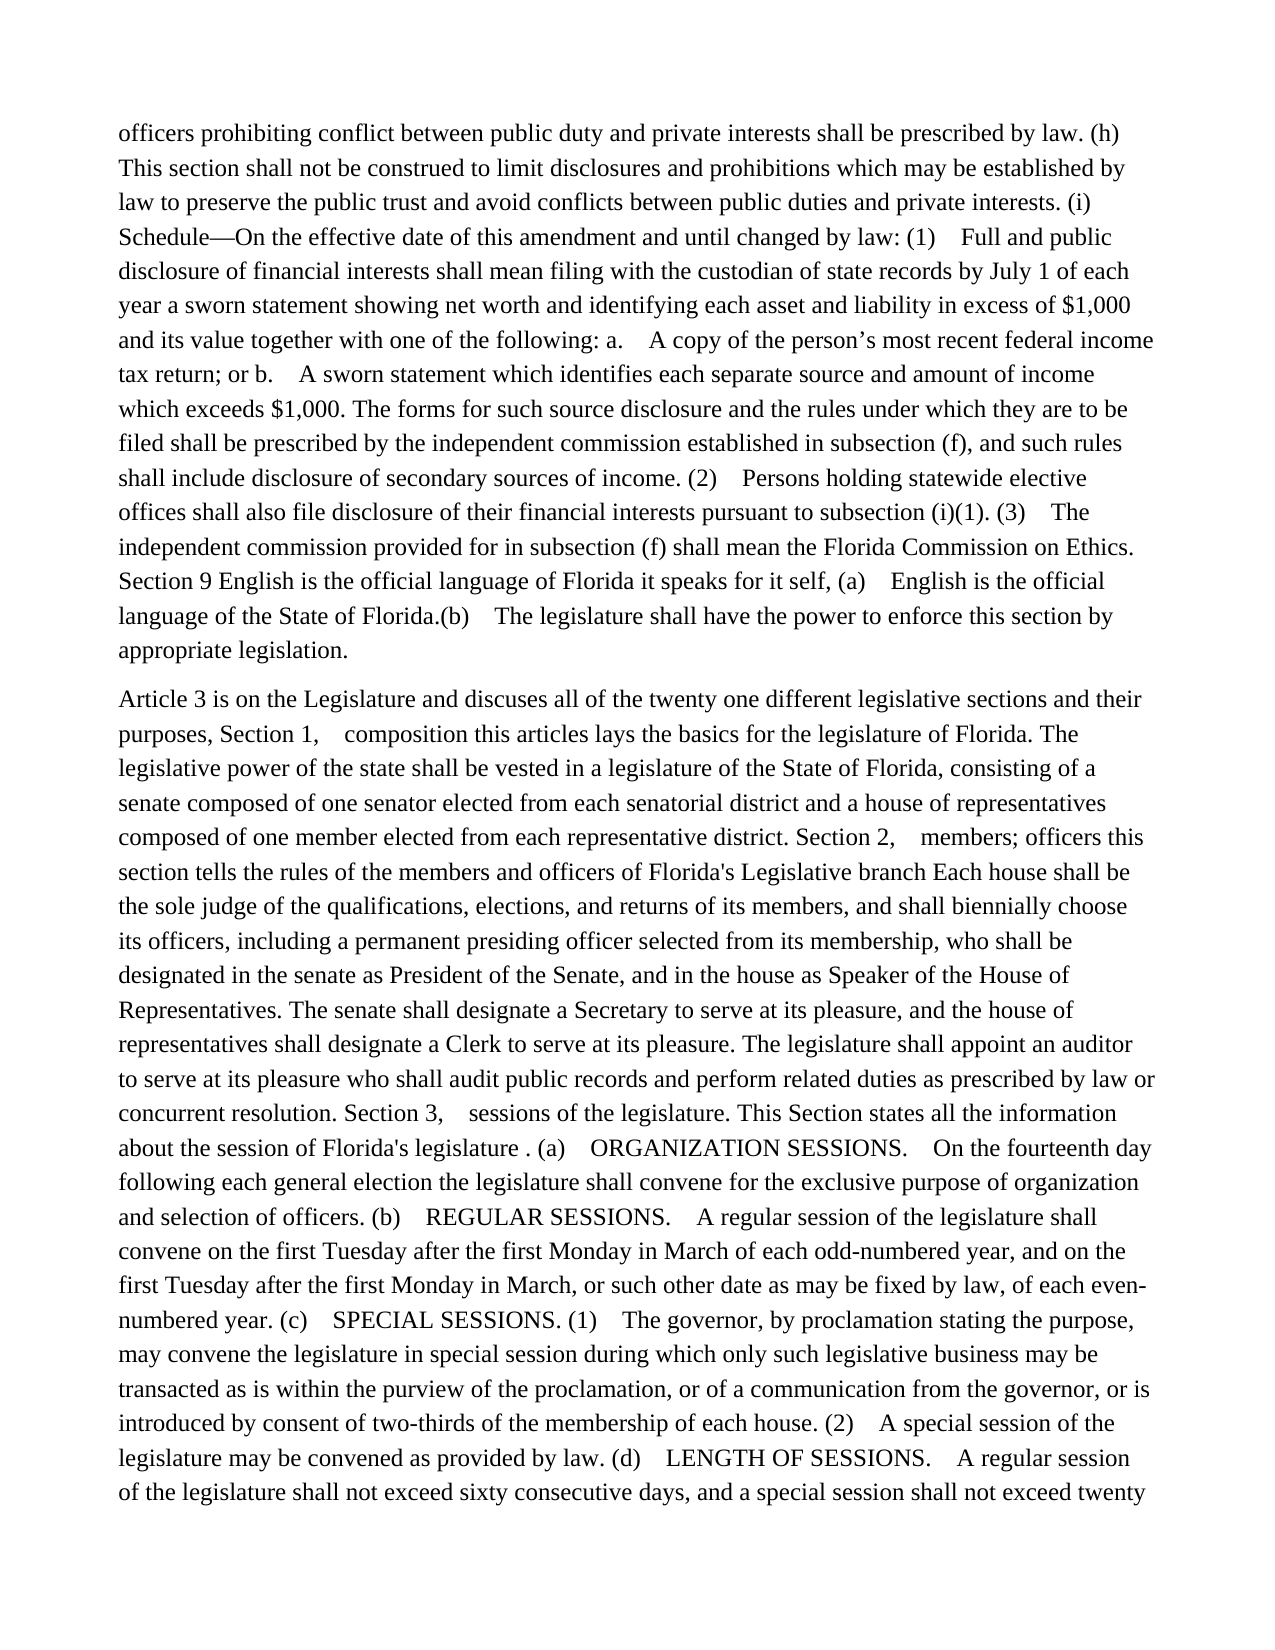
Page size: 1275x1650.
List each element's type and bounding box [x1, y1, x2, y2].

text [118, 684, 1157, 1506]
text [118, 118, 1157, 664]
